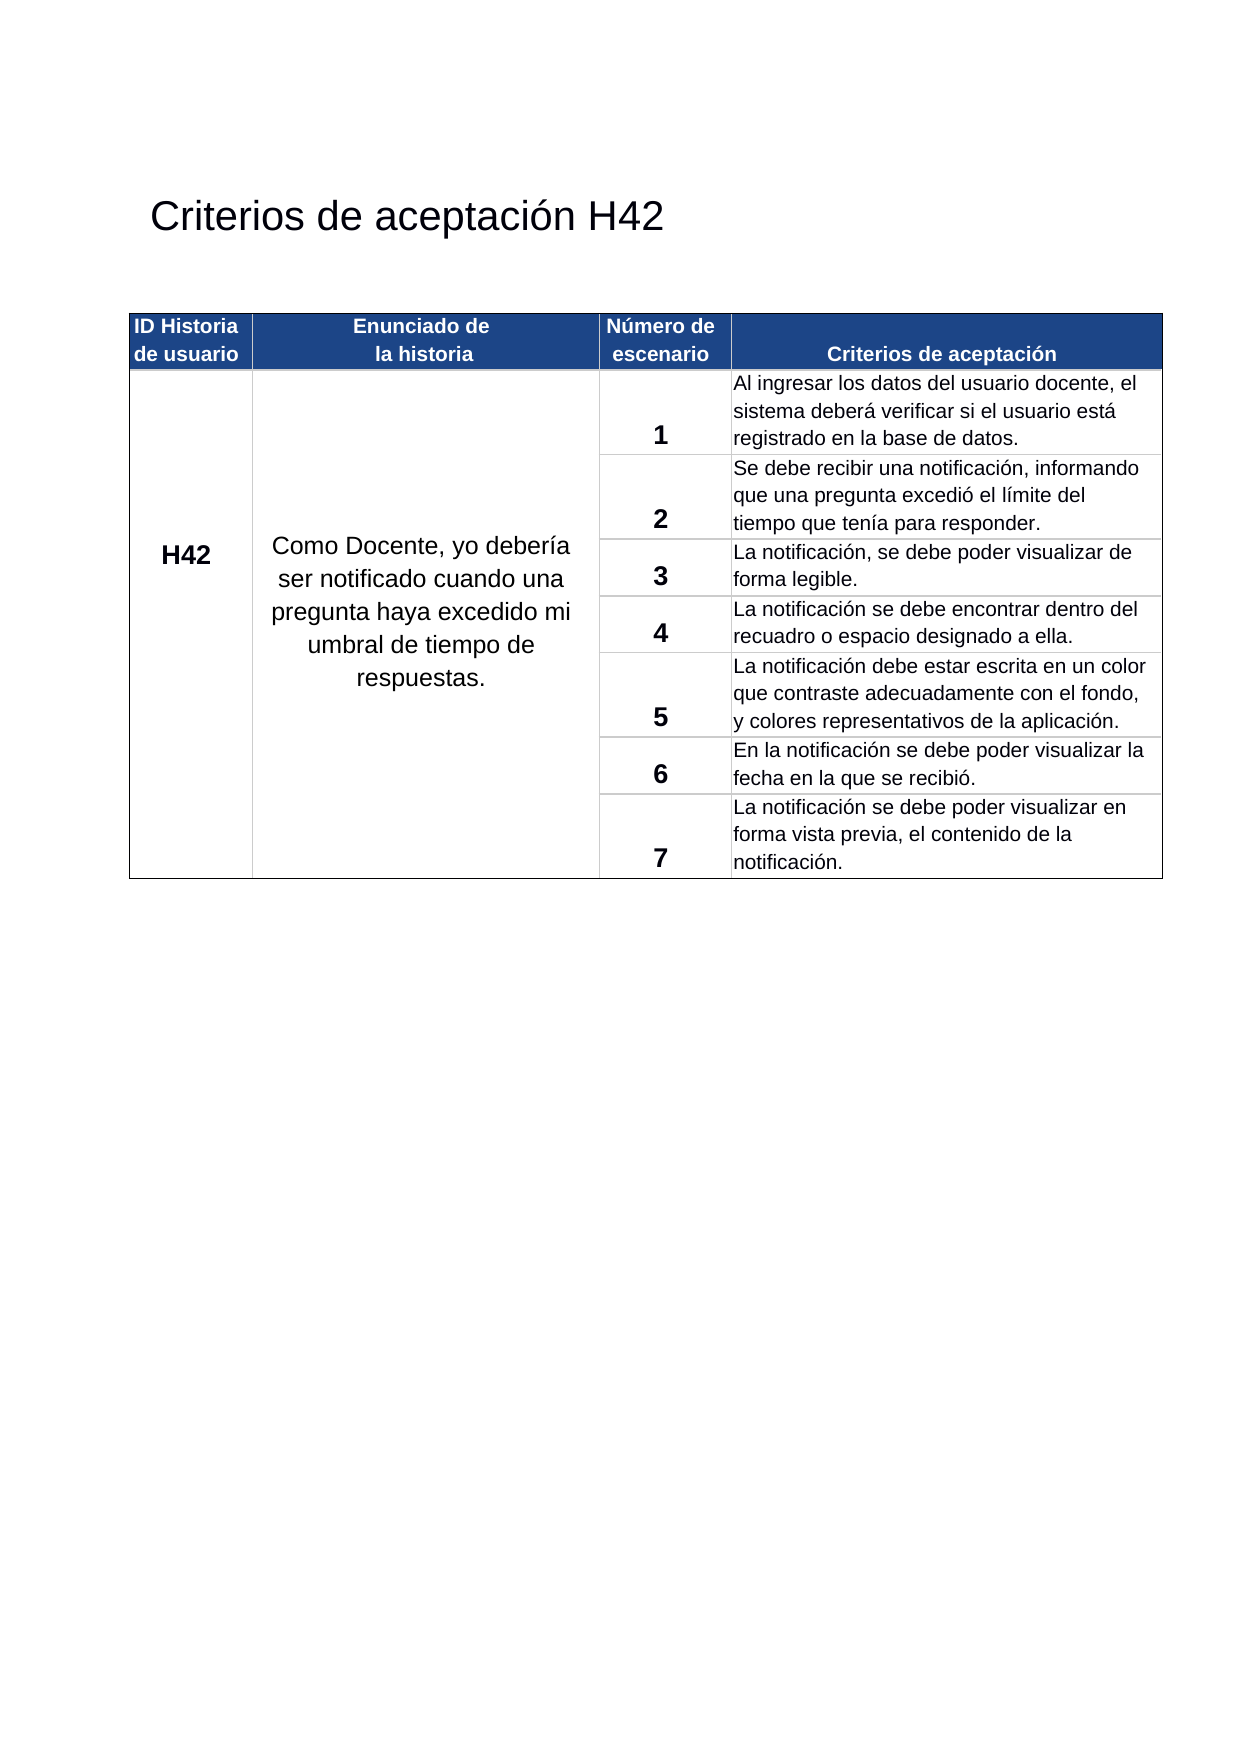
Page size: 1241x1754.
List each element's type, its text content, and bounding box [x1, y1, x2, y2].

table_cell En la notificación se debe poder visualizar la fecha en la que se recibió. [732, 736, 1162, 793]
table_cell La notificación se debe poder visualizar en forma vista previa, el contenido de la notificación. [732, 793, 1162, 877]
table_cell 5 [600, 653, 731, 736]
table_cell 6 [600, 738, 731, 793]
table_cell Se debe recibir una notificación, informando que una pregunta excedió el límite del tiempo que tenía para responder. [732, 454, 1162, 538]
table_cell 2 [600, 455, 731, 538]
table_cell 1 [600, 371, 731, 454]
table_cell Como Docente, yo debería ser notificado cuando una pregunta haya excedido mi umbral de tiempo de respuestas. [253, 371, 599, 877]
table_cell H42 [130, 371, 252, 877]
table_cell La notificación se debe encontrar dentro del recuadro o espacio designado a ella. [732, 595, 1162, 652]
table_cell 4 [600, 597, 731, 652]
table_cell 3 [600, 540, 731, 595]
table_cell Al ingresar los datos del usuario docente, el sistema deberá verificar si el usuario está registrado en la base de datos. [732, 369, 1162, 454]
table_cell La notificación debe estar escrita en un color que contraste adecuadamente con el fondo, y colores representativos de la aplicación. [732, 652, 1162, 736]
table_header Número de escenario [600, 314, 731, 369]
text Criterios de aceptación H42 [150, 192, 1090, 239]
table_header Enunciado de la historia [253, 314, 599, 369]
table_header Criterios de aceptación [732, 314, 1162, 369]
table_header ID Historia de usuario [130, 314, 252, 369]
table_cell 7 [600, 795, 731, 877]
table_cell La notificación, se debe poder visualizar de forma legible. [732, 538, 1162, 595]
